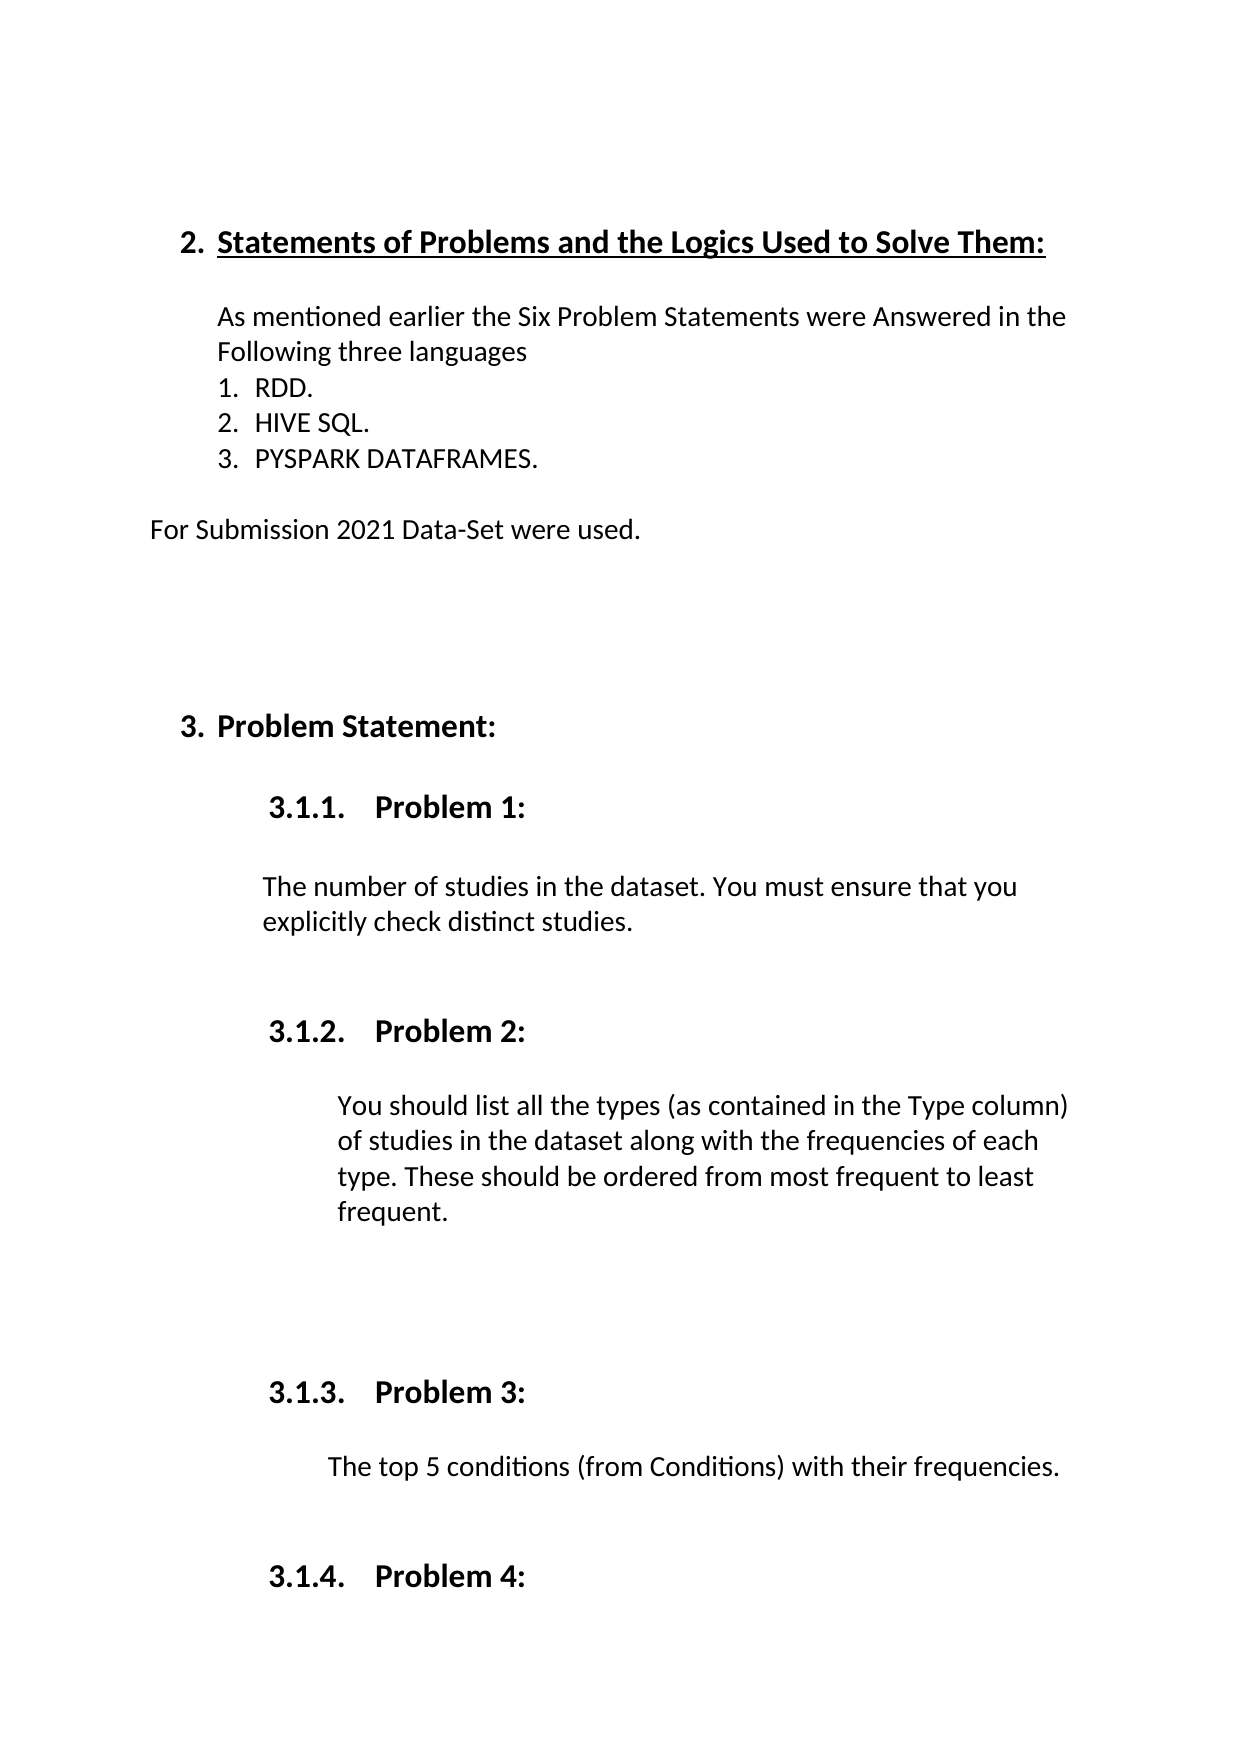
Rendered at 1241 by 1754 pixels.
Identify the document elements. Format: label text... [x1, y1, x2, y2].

list Problem Statement: [179, 705, 1090, 746]
list Problem 2: [268, 1010, 1090, 1051]
list HIVE SQL. [217, 404, 1090, 440]
text The top 5 conditions (from Conditions) with their frequencies. [150, 1448, 1090, 1483]
list Problem 3: [268, 1372, 1090, 1412]
list Statements of Problems and the Logics Used to Solve Them: [179, 221, 1090, 262]
text The number of studies in the dataset. You must ensure that you explicitly check distinct studies. [262, 868, 1090, 939]
list Problem 1: [268, 786, 1090, 827]
text For Submission 2021 Data-Set were used. [150, 511, 1090, 547]
list PYSPARK DATAFRAMES. [217, 440, 1090, 476]
list As mentioned earlier the Six Problem Statements were Answered in the Following three languages [217, 298, 1090, 369]
list Problem 4: [268, 1555, 1090, 1596]
list RDD. [217, 369, 1090, 404]
list You should list all the types (as contained in the Type column) of studies in the dataset along with the frequencies of each type. These should be ordered from most frequent to least frequent. [337, 1087, 1090, 1229]
